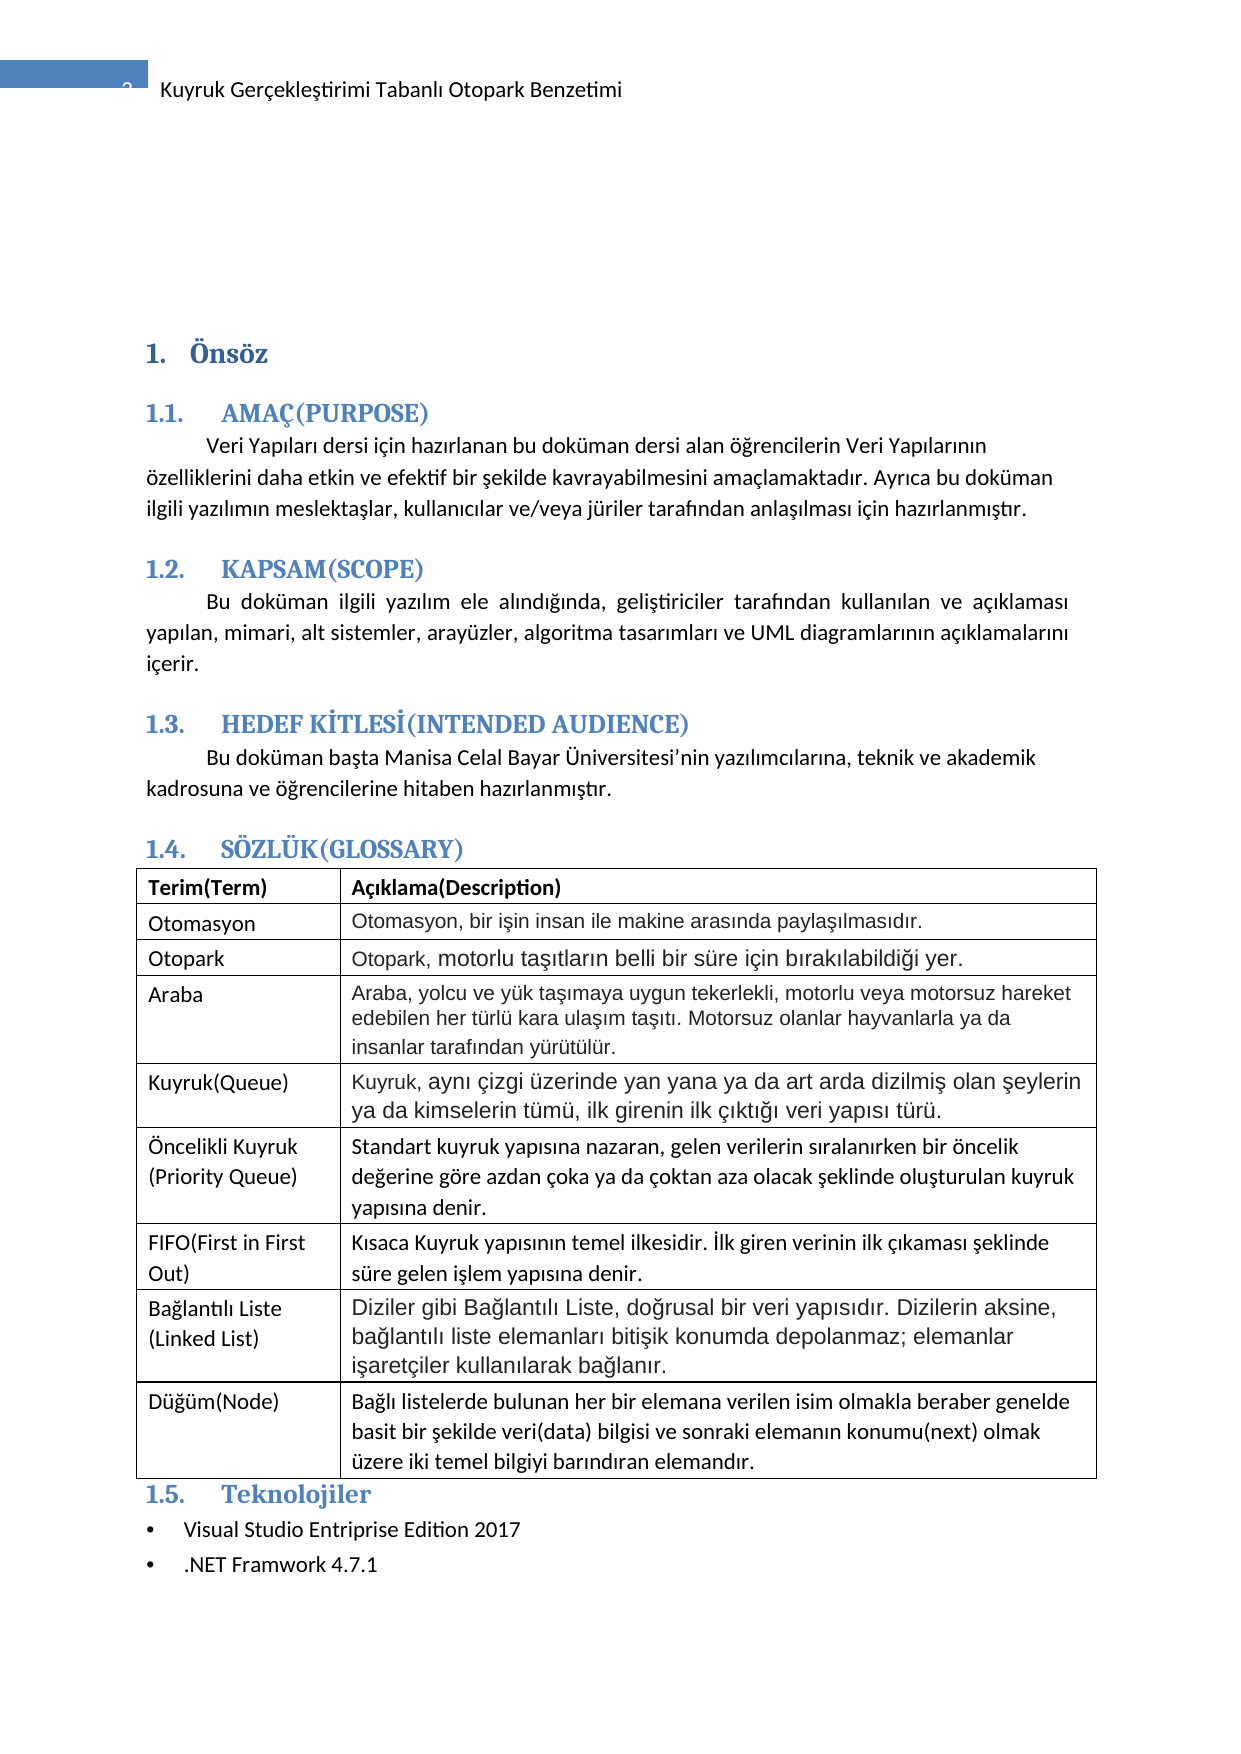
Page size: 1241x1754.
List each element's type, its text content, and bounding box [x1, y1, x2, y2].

table_cell Otomasyon [137, 904, 340, 939]
table_cell Düğüm(Node) [137, 1383, 340, 1478]
table_cell Standart kuyruk yapısına nazaran, gelen verilerin sıralanırken bir öncelik değerine göre azdan çoka ya da çoktan aza olacak şeklinde oluşturulan kuyruk yapısına denir. [341, 1128, 1096, 1223]
table_header Terim(Term) [137, 869, 340, 903]
table_cell Otopark, motorlu taşıtların belli bir süre için bırakılabildiği yer. [341, 940, 1096, 975]
text Bu doküman ilgili yazılım ele alındığında, geliştiriciler tarafından kullanılan ve açıklaması yapılan, mimari, alt sistemler, arayüzler, algoritma tasarımları ve UML diagramlarının açıklamalarını içerir. [146, 587, 1071, 677]
subtitle SÖZLÜK(GLOSSARY) [146, 834, 1106, 865]
table_cell Kısaca Kuyruk yapısının temel ilkesidir. İlk giren verinin ilk çıkaması şeklinde süre gelen işlem yapısına denir. [341, 1224, 1096, 1289]
table_cell Kuyruk, aynı çizgi üzerinde yan yana ya da art arda dizilmiş olan şeylerin ya da kimselerin tümü, ilk girenin ilk çıktığı veri yapısı türü. [341, 1064, 1096, 1127]
list Visual Studio Entriprise Edition 2017 [146, 1515, 1093, 1543]
table_cell Otopark [137, 940, 340, 975]
table_cell Otomasyon, bir işin insan ile makine arasında paylaşılmasıdır. [341, 904, 1096, 939]
list .NET Framwork 4.7.1 [146, 1550, 1093, 1578]
table_cell Bağlantılı Liste (Linked List) [137, 1290, 340, 1381]
table_cell Öncelikli Kuyruk (Priority Queue) [137, 1128, 340, 1223]
text Veri Yapıları dersi için hazırlanan bu doküman dersi alan öğrencilerin Veri Yapılarının özelliklerini daha etkin ve efektif bir şekilde kavrayabilmesini amaçlamaktadır. Ayrıca bu doküman ilgili yazılımın meslektaşlar, kullanıcılar ve/veya jüriler tarafından anlaşılması için hazırlanmıştır. [146, 432, 1093, 522]
subtitle AMAÇ(PURPOSE) [146, 398, 1106, 429]
subtitle Teknolojiler [146, 1479, 1106, 1510]
text Bu doküman başta Manisa Celal Bayar Üniversitesi’nin yazılımcılarına, teknik ve akademik kadrosuna ve öğrencilerine hitaben hazırlanmıştır. [146, 743, 1093, 802]
table_cell Bağlı listelerde bulunan her bir elemana verilen isim olmakla beraber genelde basit bir şekilde veri(data) bilgisi ve sonraki elemanın konumu(next) olmak üzere iki temel bilgiyi barındıran elemandır. [341, 1383, 1096, 1478]
subtitle Önsöz [146, 337, 476, 371]
table_cell Kuyruk(Queue) [137, 1064, 340, 1127]
picture [0, 59, 1093, 88]
table_cell Araba, yolcu ve yük taşımaya uygun tekerlekli, motorlu veya motorsuz hareket edebilen her türlü kara ulaşım taşıtı. Motorsuz olanlar hayvanlarla ya da insanlar tarafından yürütülür. [341, 976, 1096, 1062]
table_header Açıklama(Description) [341, 869, 1096, 903]
subtitle KAPSAM(SCOPE) [146, 554, 1106, 585]
table_cell FIFO(First in First Out) [137, 1224, 340, 1289]
table_cell Diziler gibi Bağlantılı Liste, doğrusal bir veri yapısıdır. Dizilerin aksine, bağlantılı liste elemanları bitişik konumda depolanmaz; elemanlar işaretçiler kullanılarak bağlanır. [341, 1290, 1096, 1381]
table_cell Araba [137, 976, 340, 1062]
subtitle HEDEF KİTLESİ(INTENDED AUDIENCE) [146, 709, 1106, 741]
